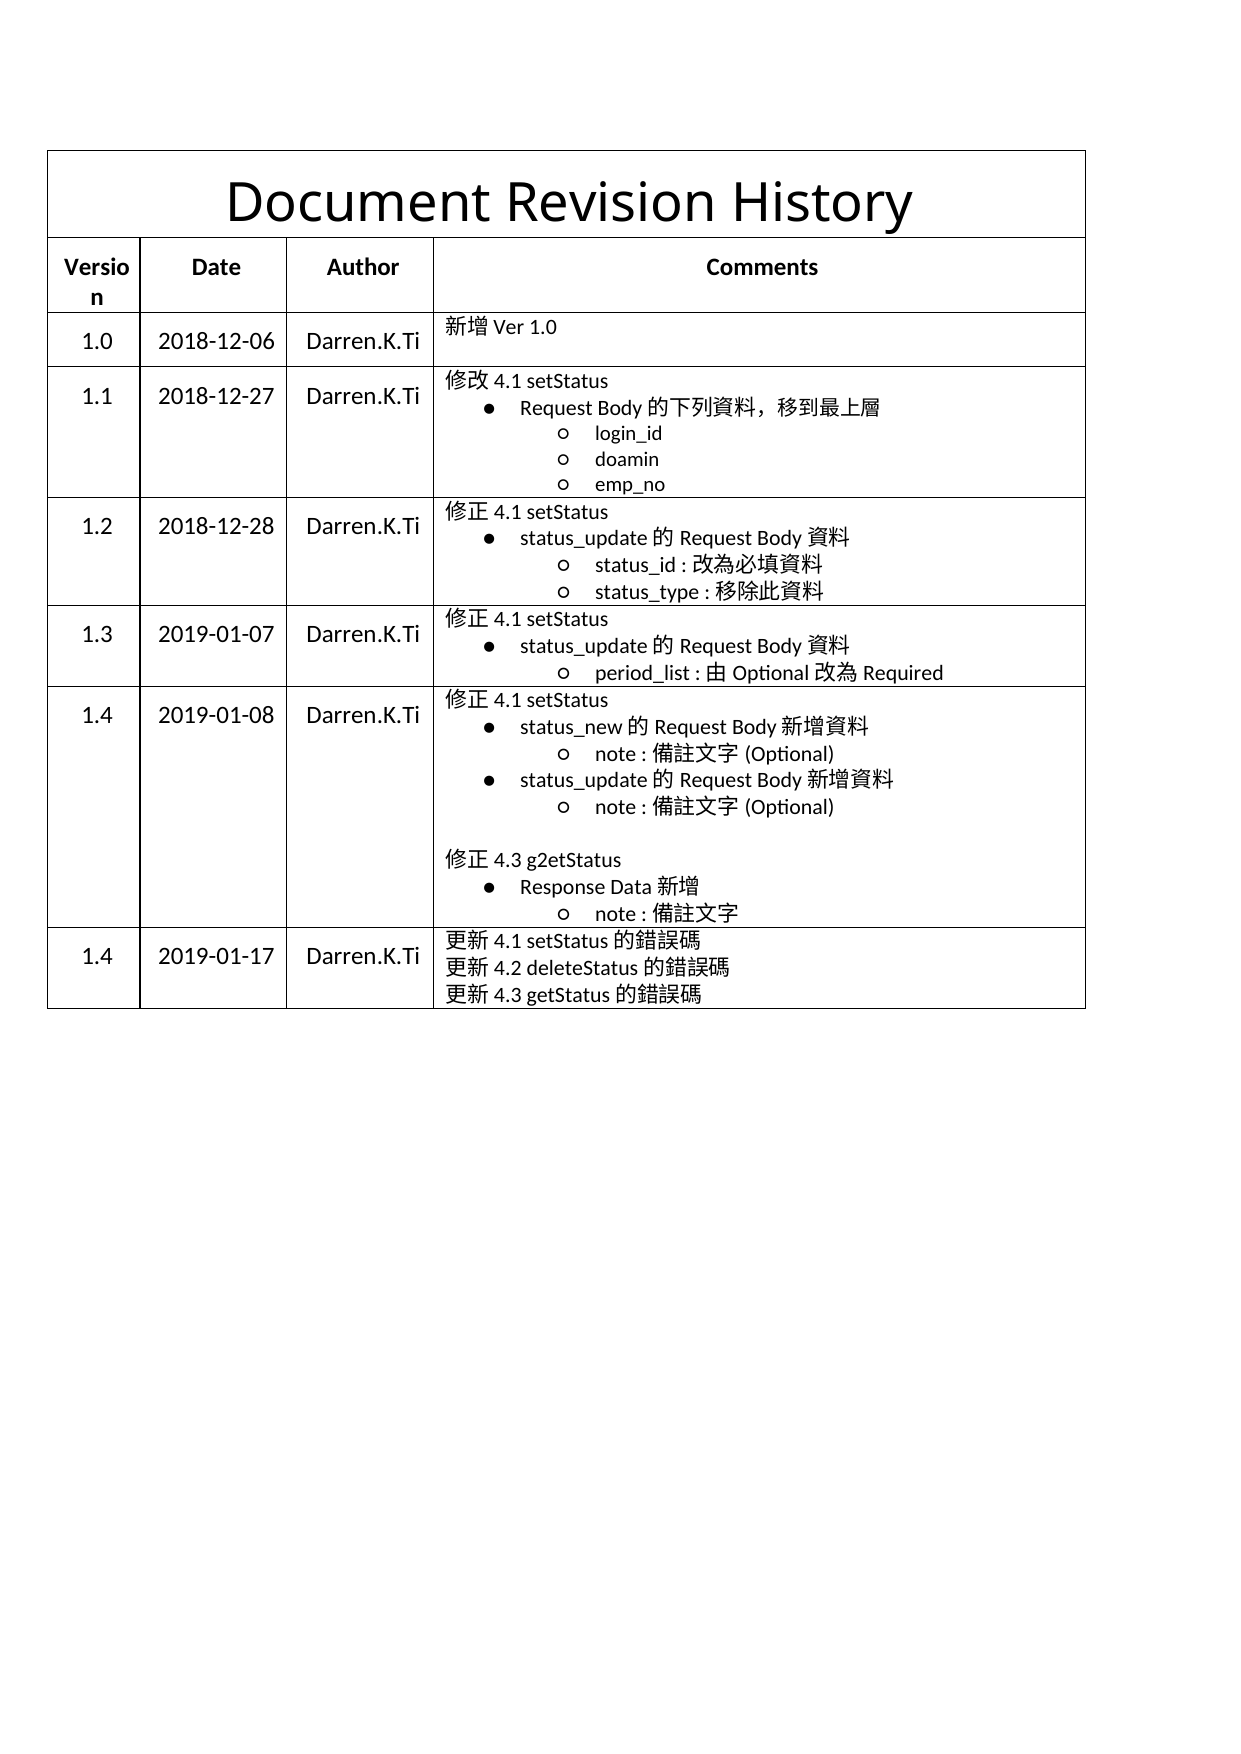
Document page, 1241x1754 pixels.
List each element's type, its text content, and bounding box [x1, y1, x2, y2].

table_cell 2019-01-08 [141, 687, 286, 927]
table_cell 1.2 [48, 498, 139, 604]
table_cell 2018-12-27 [141, 367, 286, 497]
table_cell 2019-01-07 [141, 606, 286, 686]
table_cell 修正 4.1 setStatus status_update 的 Request Body 資料 status_id : 改為必填資料 status_type : 移除此資料 [434, 498, 1085, 604]
table_cell Darren.K.Ti [287, 606, 433, 686]
table_cell Darren.K.Ti [287, 928, 433, 1008]
table_cell 修改 4.1 setStatus Request Body 的下列資料，移到最上層 login_id doamin emp_no [434, 367, 1085, 497]
table_cell Darren.K.Ti [287, 367, 433, 497]
table_cell Darren.K.Ti [287, 313, 433, 366]
table_cell 1.4 [48, 928, 139, 1008]
table_cell 更新 4.1 setStatus 的錯誤碼 更新 4.2 deleteStatus 的錯誤碼 更新 4.3 getStatus 的錯誤碼 [434, 928, 1085, 1008]
table_cell 1.4 [48, 687, 139, 927]
table_cell 2019-01-17 [141, 928, 286, 1008]
table_cell Author [287, 238, 433, 312]
table_cell Date [141, 238, 286, 312]
table_cell 修正 4.1 setStatus status_new 的 Request Body 新增資料 note : 備註文字 (Optional) status_update 的 Request Body 新增資料 note : 備註文字 (Optional) 修正 4.3 g2etStatus Response Data 新增 note : 備註文字 [434, 687, 1085, 927]
table_cell Version [48, 238, 139, 312]
table_cell 1.0 [48, 313, 139, 366]
table_cell 1.1 [48, 367, 139, 497]
table_cell 修正 4.1 setStatus status_update 的 Request Body 資料 period_list : 由 Optional 改為 Required [434, 606, 1085, 686]
table_cell 1.3 [48, 606, 139, 686]
table_cell Comments [434, 238, 1085, 312]
table_cell 2018-12-06 [141, 313, 286, 366]
table_cell Darren.K.Ti [287, 687, 433, 927]
table_cell 新增Ver 1.0 [434, 313, 1085, 366]
table_cell Darren.K.Ti [287, 498, 433, 604]
table_header Document Revision History [48, 151, 1085, 237]
table_cell 2018-12-28 [141, 498, 286, 604]
